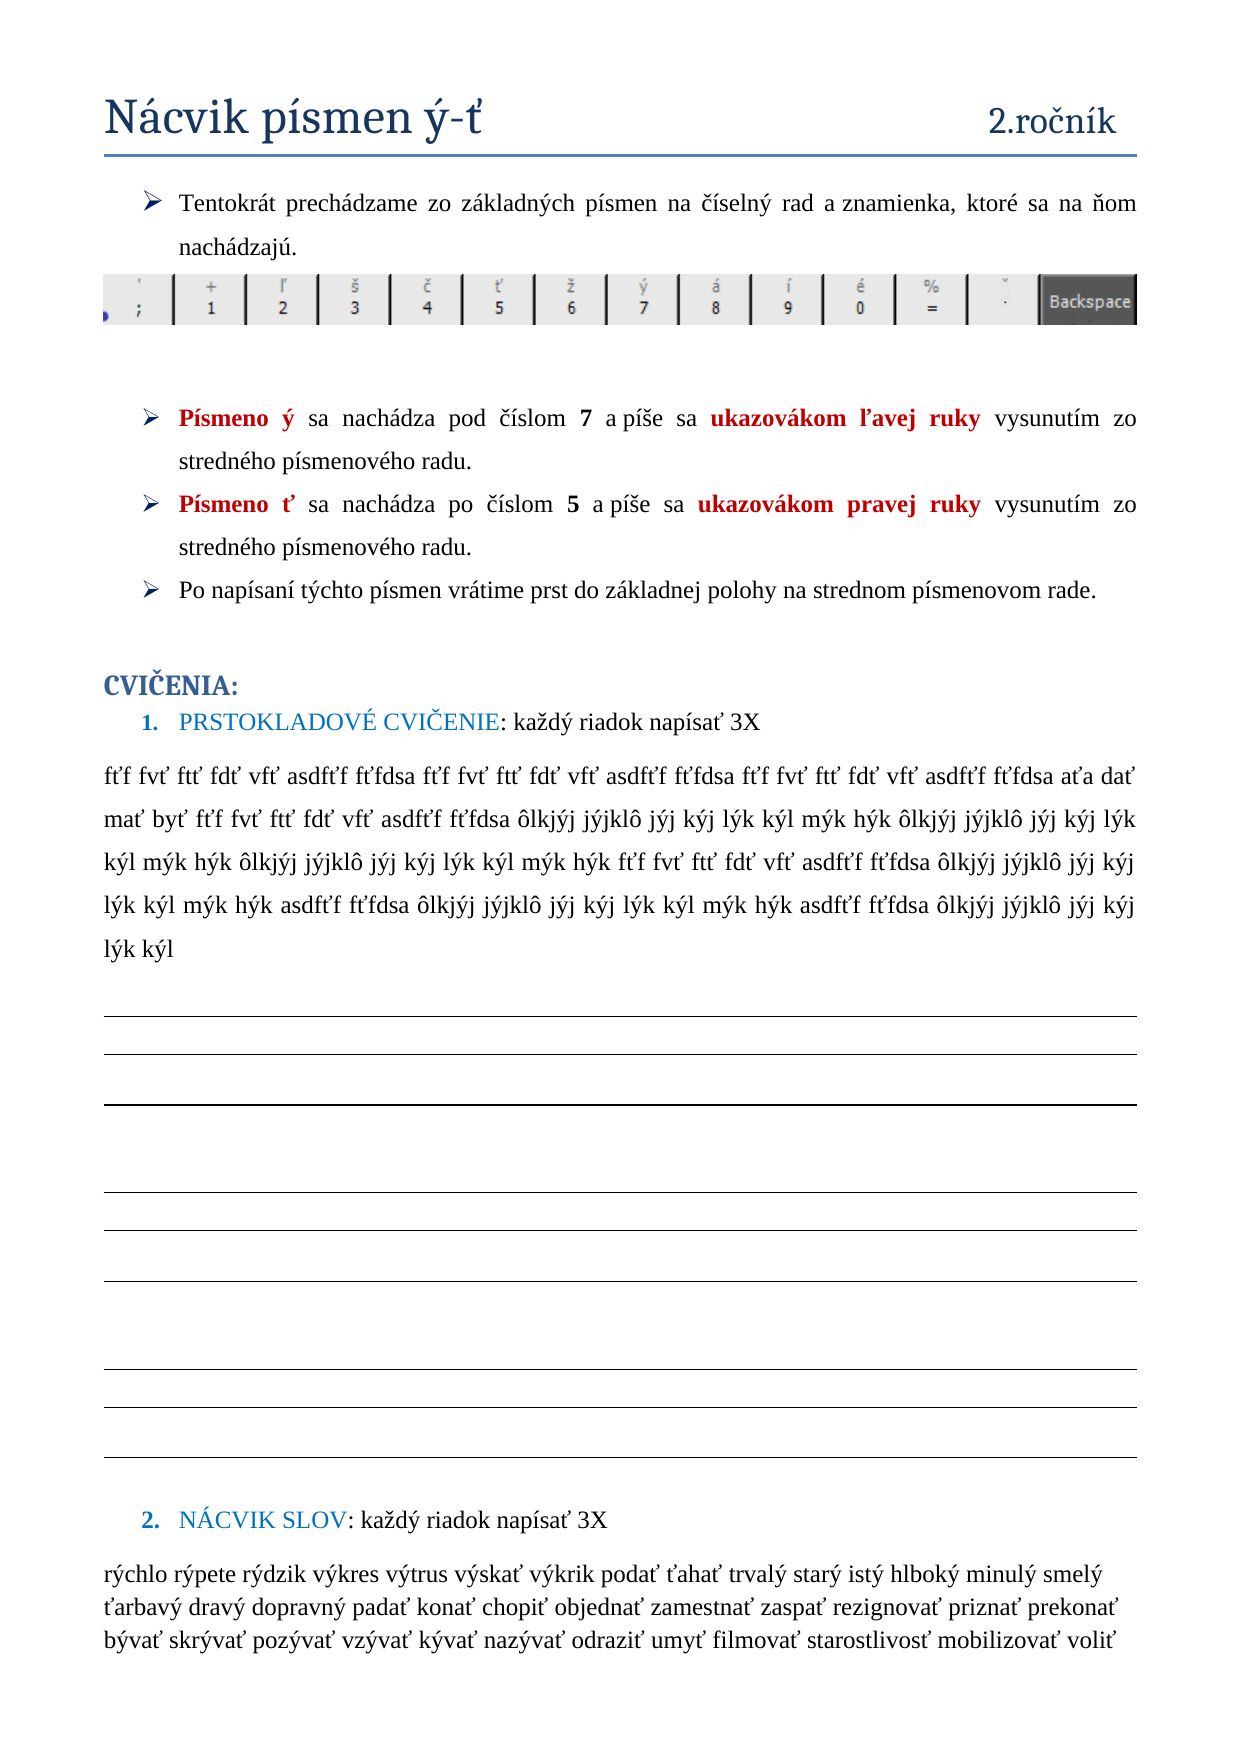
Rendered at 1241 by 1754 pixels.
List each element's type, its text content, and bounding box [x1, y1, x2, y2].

subtitle CVIČENIA: [103, 669, 1137, 702]
list Písmeno ý sa nachádza pod číslom 7 a píše sa ukazovákom ľavej ruky vysunutím zo stredného písmenového radu. [141, 403, 1137, 475]
list Písmeno ť sa nachádza po číslom 5 a píše sa ukazovákom pravej ruky vysunutím zo stredného písmenového radu. [141, 489, 1137, 561]
picture [103, 274, 1137, 325]
text rýchlo rýpete rýdzik výkres výtrus výskať výkrik podať ťahať trvalý starý istý hlboký minulý smelý ťarbavý dravý dopravný padať konať chopiť objednať zamestnať zaspať rezignovať priznať prekonať bývať skrývať pozývať vzývať kývať nazývať odraziť umyť filmovať starostlivosť mobilizovať voliť [103, 1559, 1137, 1654]
text fťf fvť ftť fdť vfť asdfťf fťfdsa fťf fvť ftť fdť vfť asdfťf fťfdsa fťf fvť ftť fdť vfť asdfťf fťfdsa aťa dať mať byť fťf fvť ftť fdť vfť asdfťf fťfdsa ôlkjýj jýjklô jýj kýj lýk kýl mýk hýk ôlkjýj jýjklô jýj kýj lýk kýl mýk hýk ôlkjýj jýjklô jýj kýj lýk kýl mýk hýk fťf fvť ftť fdť vfť asdfťf fťfdsa ôlkjýj jýjklô jýj kýj lýk kýl mýk hýk asdfťf fťfdsa ôlkjýj jýjklô jýj kýj lýk kýl mýk hýk asdfťf fťfdsa ôlkjýj jýjklô jýj kýj lýk kýl [103, 761, 1137, 962]
subtitle Tentokrát prechádzame zo základných písmen na číselný rad a znamienka, ktoré sa na ňom nachádzajú. [141, 188, 1137, 261]
title Nácvik písmen ý-ť 2.ročník [103, 89, 1137, 157]
list Po napísaní týchto písmen vrátime prst do základnej polohy na strednom písmenovom rade. [141, 576, 1137, 604]
list NÁCVIK SLOV: každý riadok napísať 3X [141, 1506, 1137, 1534]
list PRSTOKLADOVÉ CVIČENIE: každý riadok napísať 3X [141, 707, 1137, 736]
